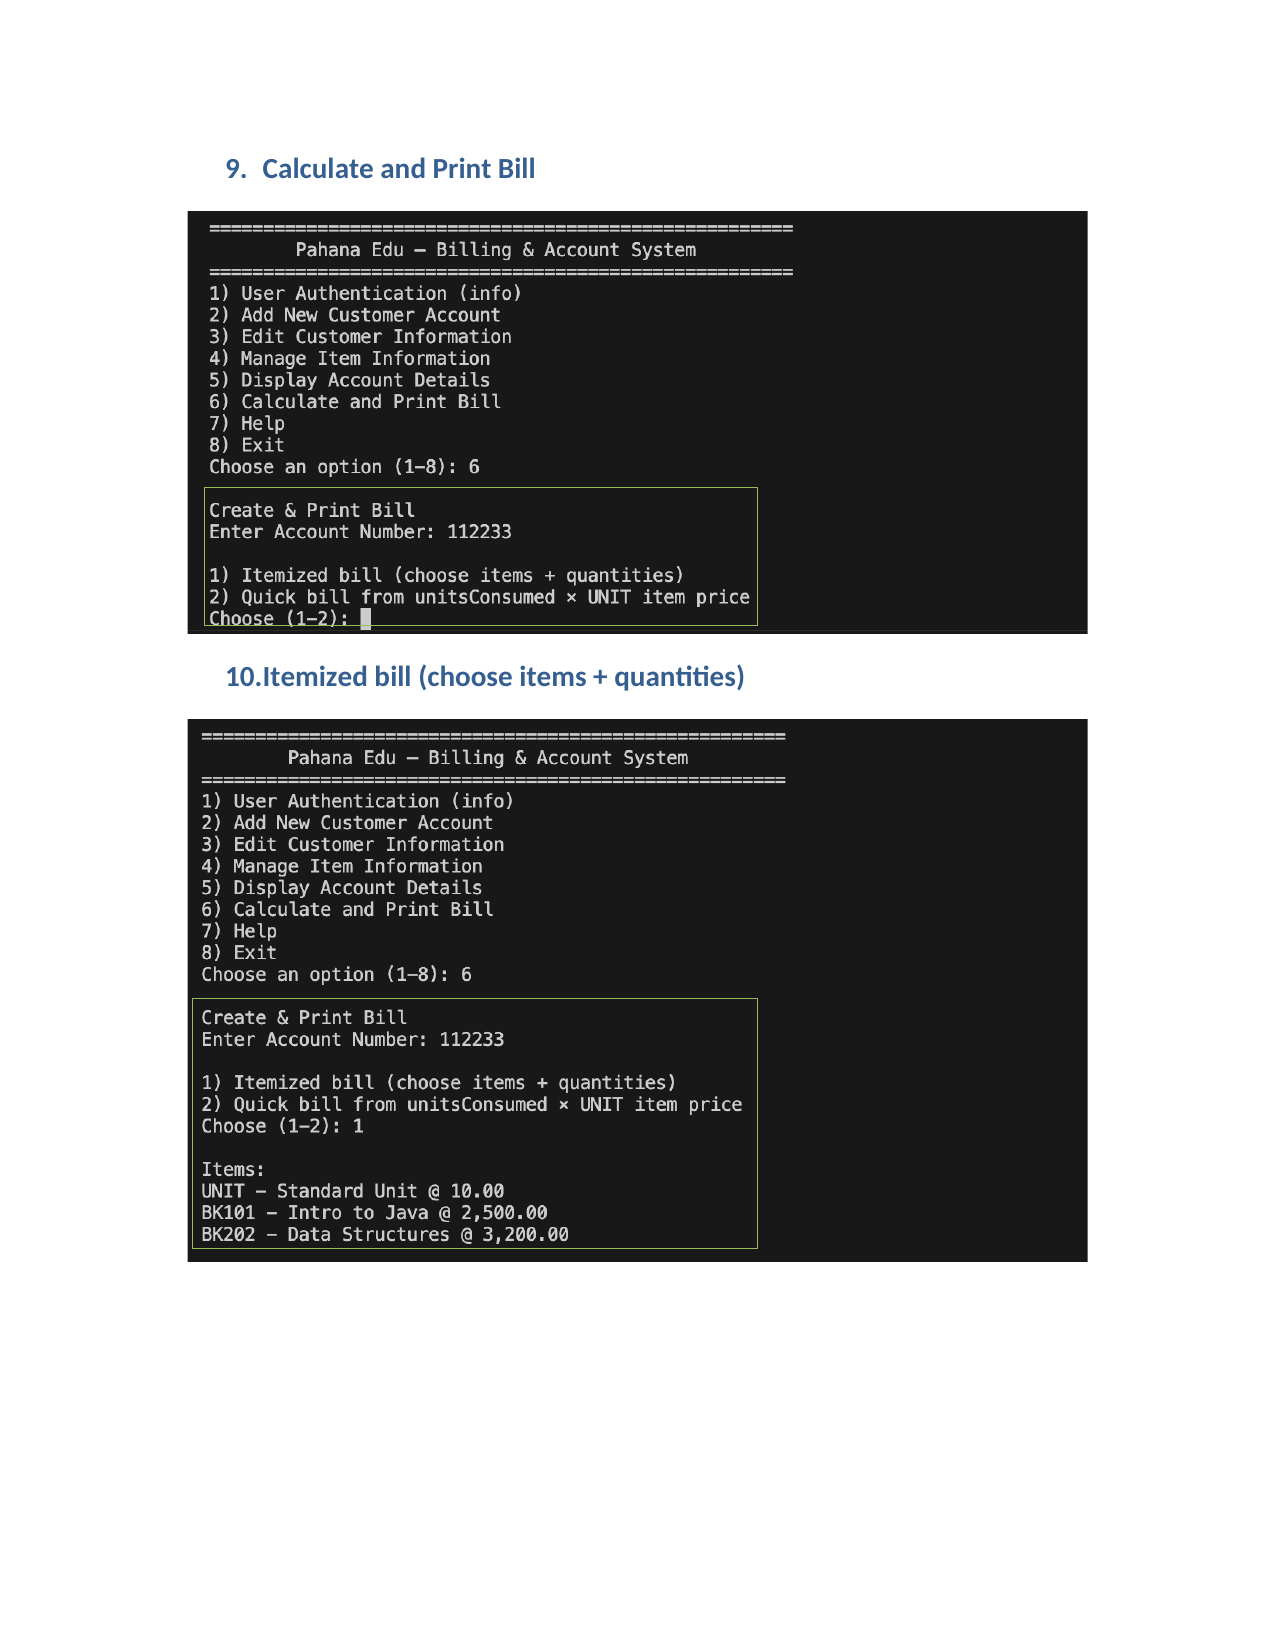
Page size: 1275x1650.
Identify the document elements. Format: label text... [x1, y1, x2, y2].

list Calculate and Print Bill [225, 150, 1087, 186]
list Itemized bill (choose items + quantities) [225, 658, 1087, 693]
picture [187, 211, 1088, 634]
picture [187, 719, 1088, 1262]
